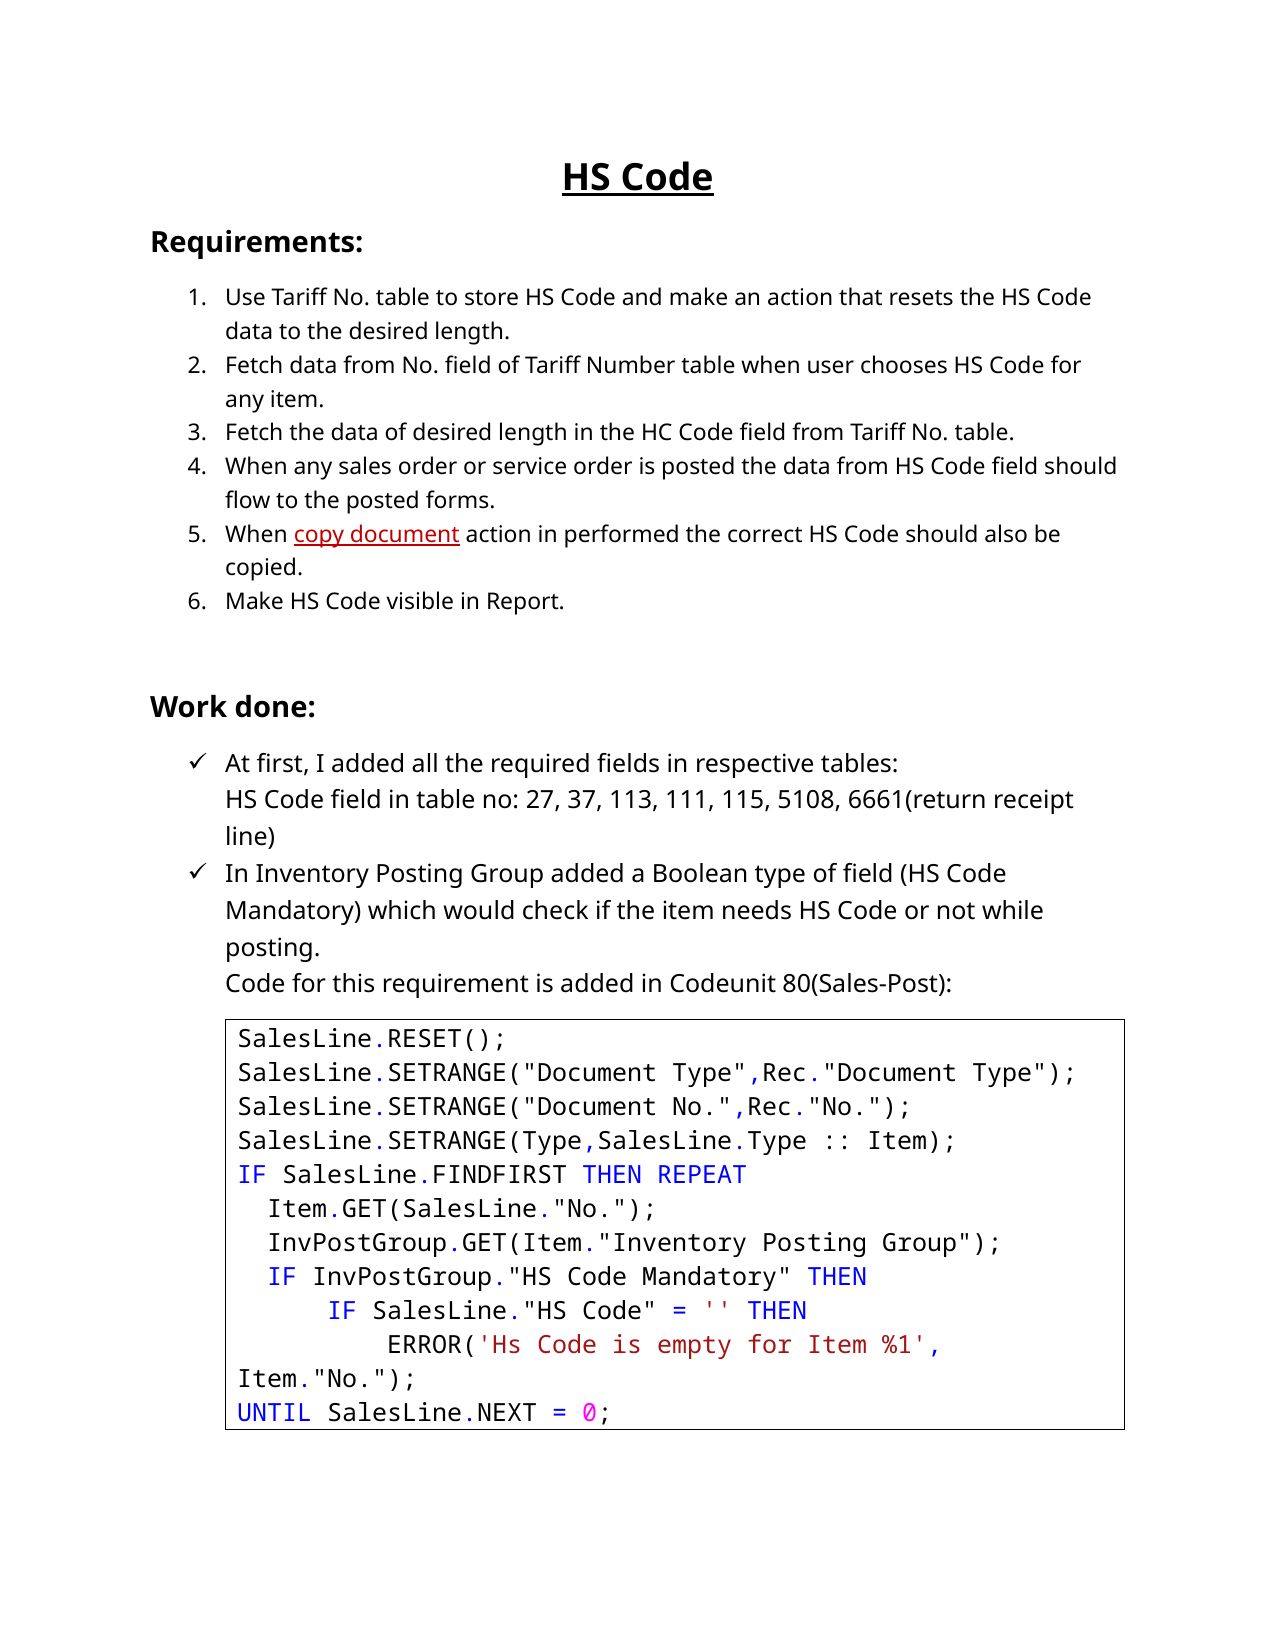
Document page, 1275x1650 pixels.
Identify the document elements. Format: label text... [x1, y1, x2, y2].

list In Inventory Posting Group added a Boolean type of field (HS Code Mandatory) which would check if the item needs HS Code or not while posting. Code for this requirement is added in Codeunit 80(Sales-Post): [187, 856, 1125, 1000]
list At first, I added all the required fields in respective tables: HS Code field in table no: 27, 37, 113, 111, 115, 5108, 6661(return receipt line) [187, 745, 1125, 853]
text Work done: [150, 686, 1125, 726]
list Make HS Code visible in Report. [187, 585, 1125, 616]
list Use Tariff No. table to store HS Code and make an action that resets the HS Code data to the desired length. [187, 281, 1125, 346]
list Fetch the data of desired length in the HC Code field from Tariff No. table. [187, 416, 1125, 447]
list Fetch data from No. field of Tariff Number table when user chooses HS Code for any item. [187, 349, 1125, 414]
list When copy document action in performed the correct HS Code should also be copied. [187, 517, 1125, 582]
text Requirements: [150, 222, 1125, 261]
text HS Code [150, 150, 1125, 201]
table_header SalesLine.RESET(); SalesLine.SETRANGE("Document Type",Rec."Document Type"); SalesLine.SETRANGE("Document No.",Rec."No."); SalesLine.SETRANGE(Type,SalesLine.Type :: Item); IF SalesLine.FINDFIRST THEN REPEAT Item.GET(SalesLine."No."); InvPostGroup.GET(Item."Inventory Posting Group"); IF InvPostGroup."HS Code Mandatory" THEN IF SalesLine."HS Code" = '' THEN ERROR('Hs Code is empty for Item %1', Item."No."); UNTIL SalesLine.NEXT = 0; [226, 1020, 1124, 1429]
list When any sales order or service order is posted the data from HS Code field should flow to the posted forms. [187, 450, 1125, 515]
